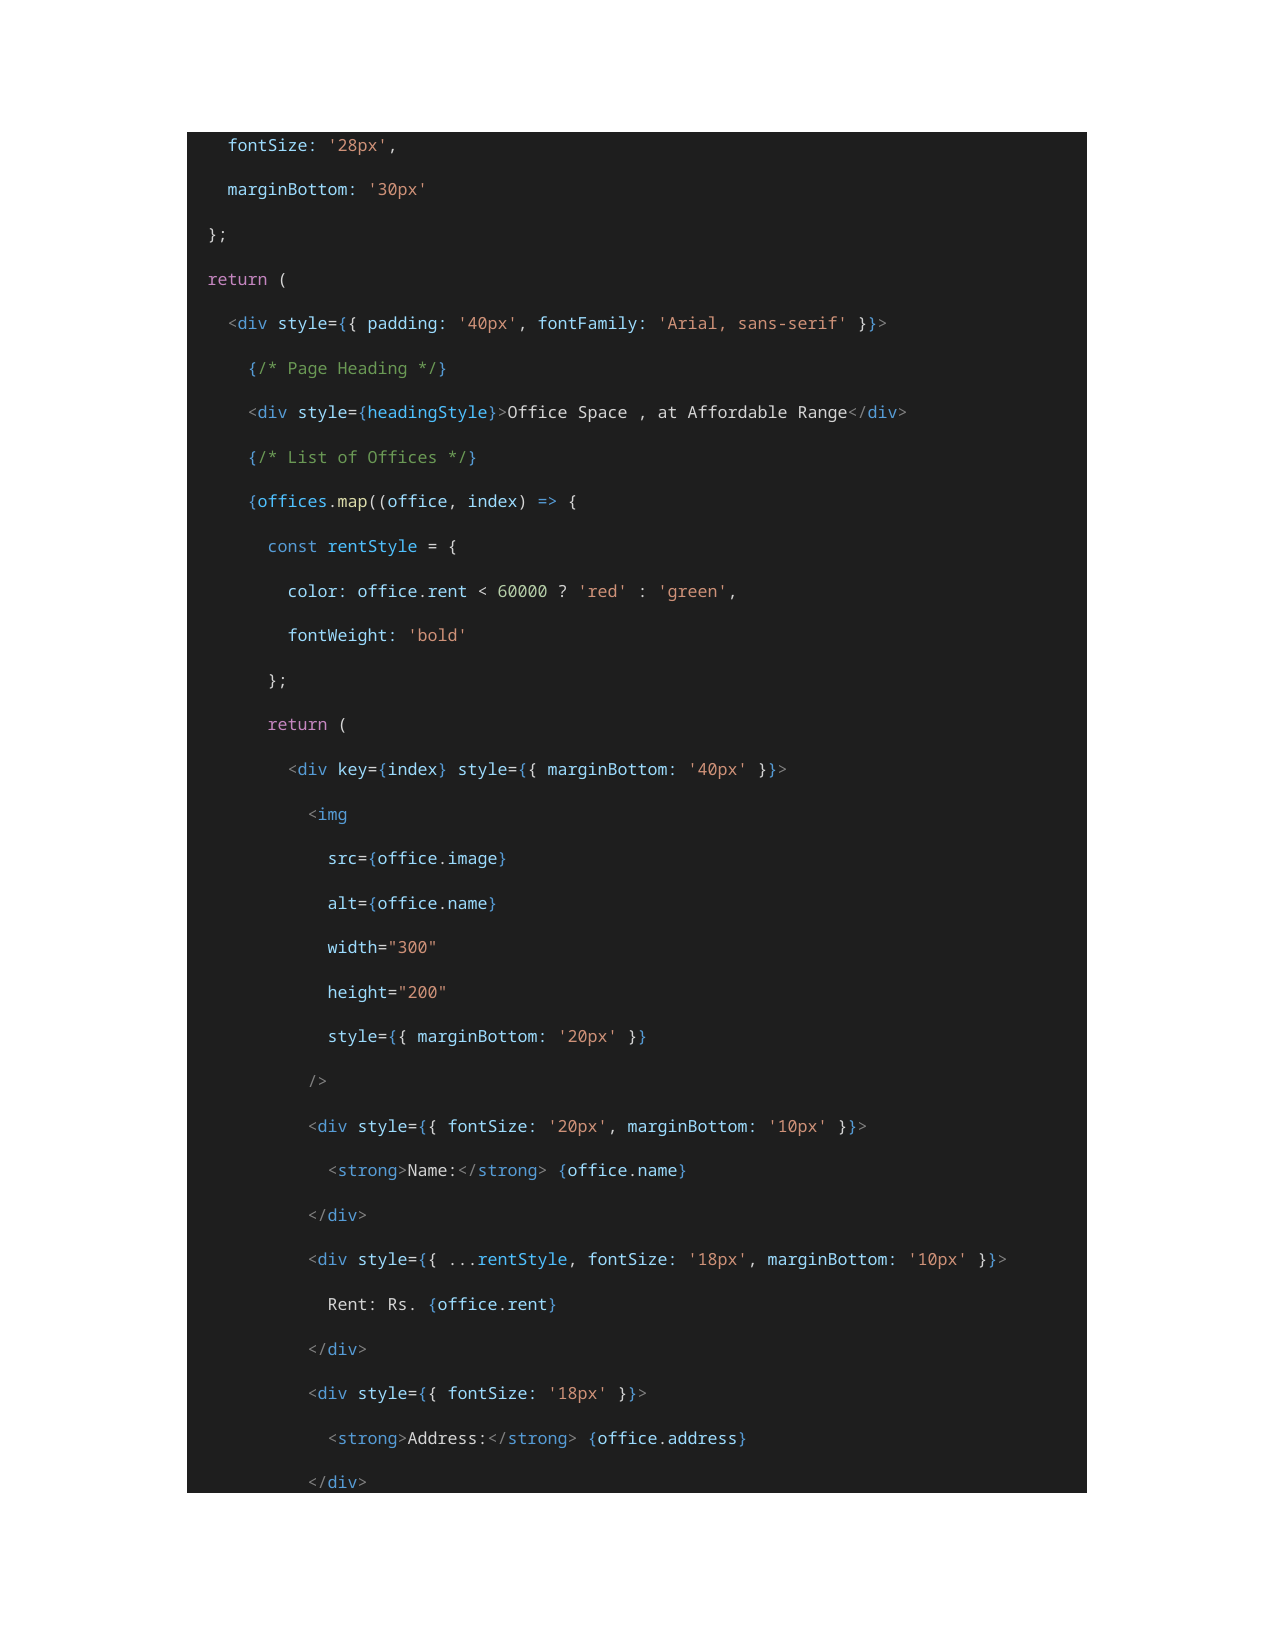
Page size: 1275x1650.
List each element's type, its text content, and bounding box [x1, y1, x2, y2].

text return ( [187, 712, 1087, 736]
text color: office.rent < 60000 ? 'red' : 'green', [187, 578, 1087, 602]
text <strong>Name:</strong> {office.name} [187, 1158, 1087, 1181]
text /> [187, 1068, 1087, 1092]
text height="200" [187, 979, 1087, 1003]
text {/* List of Offices */} [187, 444, 1087, 468]
text <div style={headingStyle}>Office Space , at Affordable Range</div> [187, 400, 1087, 423]
text width="300" [187, 935, 1087, 958]
text alt={office.name} [187, 890, 1087, 914]
text </div> [187, 1336, 1087, 1360]
text <div style={{ fontSize: '18px' }}> [187, 1381, 1087, 1404]
text Rent: Rs. {office.rent} [187, 1291, 1087, 1315]
text src={office.image} [187, 846, 1087, 869]
text </div> [187, 1470, 1087, 1493]
text <strong>Address:</strong> {office.address} [187, 1425, 1087, 1449]
text style={{ marginBottom: '20px' }} [187, 1024, 1087, 1048]
text <div key={index} style={{ marginBottom: '40px' }}> [187, 756, 1087, 780]
text {offices.map((office, index) => { [187, 489, 1087, 513]
text return ( [187, 266, 1087, 290]
text const rentStyle = { [187, 533, 1087, 557]
text }; [187, 221, 1087, 245]
text {/* Page Heading */} [187, 355, 1087, 379]
text }; [187, 667, 1087, 691]
text </div> [187, 1202, 1087, 1226]
text fontSize: '28px', [187, 132, 1087, 156]
text <div style={{ padding: '40px', fontFamily: 'Arial, sans-serif' }}> [187, 311, 1087, 334]
text <div style={{ ...rentStyle, fontSize: '18px', marginBottom: '10px' }}> [187, 1247, 1087, 1271]
text fontWeight: 'bold' [187, 623, 1087, 646]
text <img [187, 801, 1087, 825]
text <div style={{ fontSize: '20px', marginBottom: '10px' }}> [187, 1113, 1087, 1137]
text marginBottom: '30px' [187, 177, 1087, 201]
